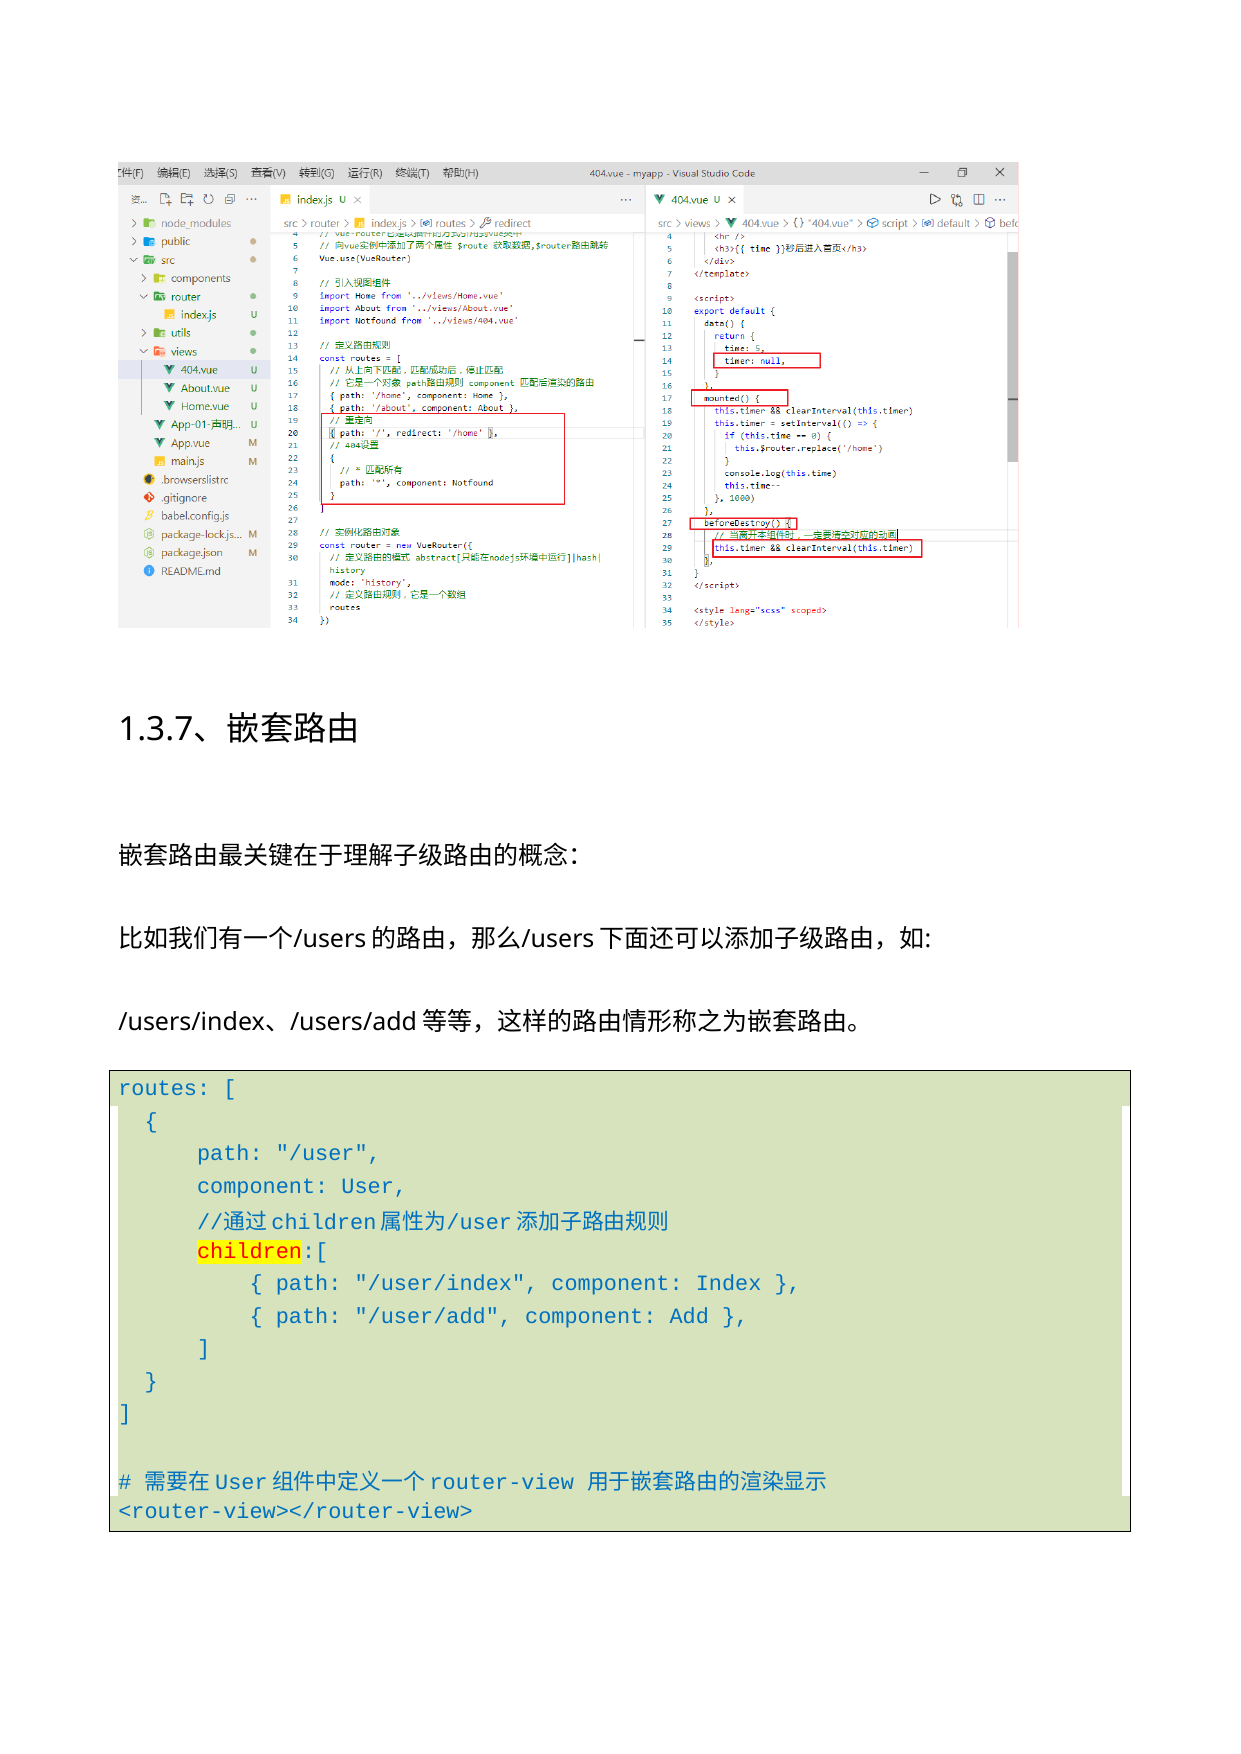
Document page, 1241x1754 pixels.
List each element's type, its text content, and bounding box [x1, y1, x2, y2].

text component: User, [118, 1171, 1122, 1203]
subtitle 1.3.7、嵌套路由 [118, 693, 1122, 758]
text //通过children属性为/user添加子路由规则 [118, 1203, 1122, 1236]
text ] [118, 1333, 1122, 1366]
text ] [118, 1398, 1122, 1431]
text 嵌套路由最关键在于理解子级路由的概念： [118, 821, 1122, 886]
text { path: "/user/add", component: Add }, [118, 1301, 1122, 1333]
text 比如我们有一个/users的路由，那么/users下面还可以添加子级路由，如: [118, 904, 1122, 969]
text children:[ [118, 1236, 1122, 1268]
text path: "/user", [118, 1138, 1122, 1171]
text /users/index、/users/add等等，这样的路由情形称之为嵌套路由。 [118, 987, 1122, 1052]
text # 需要在 User组件中定义一个router-view 用于嵌套路由的渲染显示 [118, 1463, 1122, 1493]
text } [118, 1366, 1122, 1398]
text <router-view></router-view> [110, 1493, 1130, 1531]
text { path: "/user/index", component: Index }, [118, 1268, 1122, 1301]
picture [118, 162, 1019, 628]
text { [118, 1106, 1122, 1138]
text routes: [ [110, 1071, 1130, 1106]
